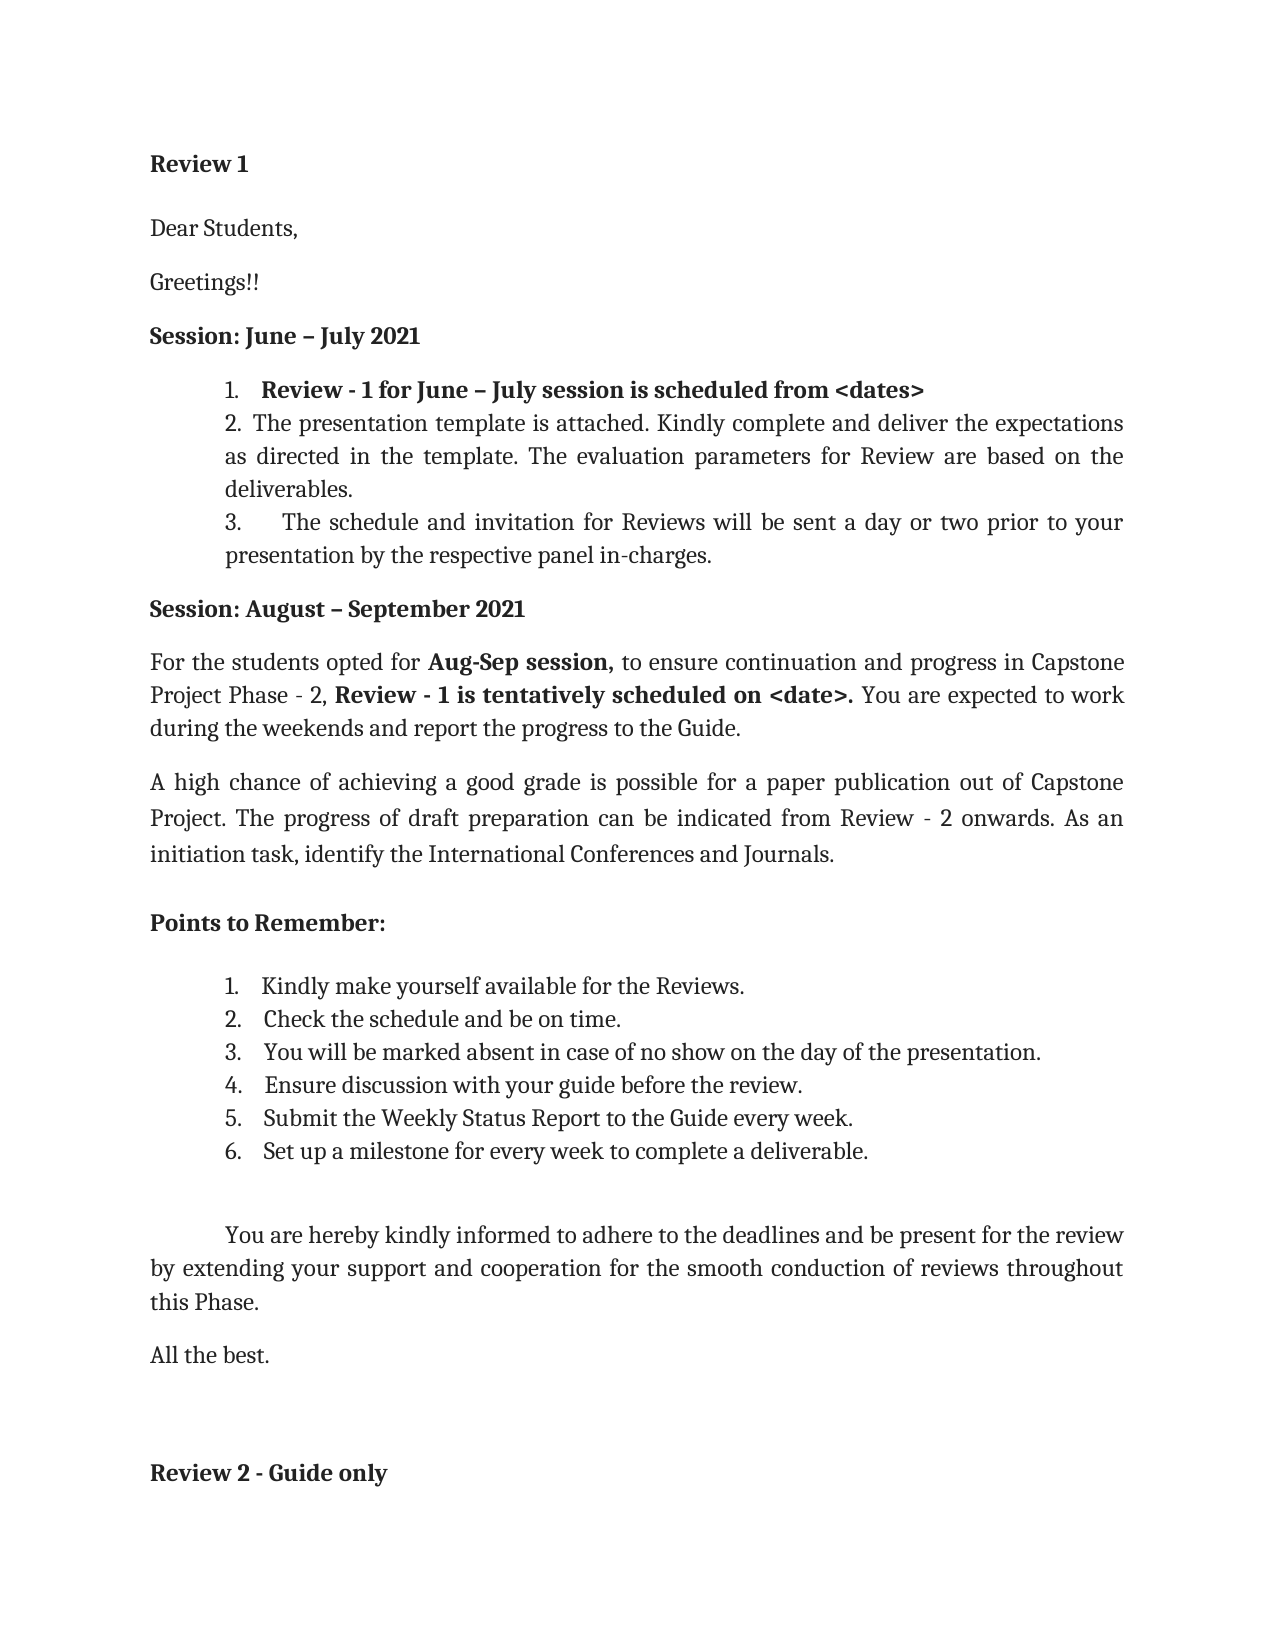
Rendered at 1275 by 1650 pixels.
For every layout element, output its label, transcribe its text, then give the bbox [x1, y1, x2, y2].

text 3. The schedule and invitation for Reviews will be sent a day or two prior to your presentation by the respective panel in-charges. [225, 508, 1125, 569]
text Review 2 - Guide only [150, 1459, 1125, 1488]
text You are hereby kindly informed to adhere to the deadlines and be present for the review by extending your support and cooperation for the smooth conduction of reviews throughout this Phase. [150, 1221, 1125, 1316]
text 2. The presentation template is attached. Kindly complete and deliver the expectations as directed in the template. The evaluation parameters for Review are based on the deliverables. [225, 408, 1125, 503]
text A high chance of achieving a good grade is possible for a paper publication out of Capstone Project. The progress of draft preparation can be indicated from Review - 2 onwards. As an initiation task, identify the International Conferences and Journals. [150, 768, 1125, 869]
text 3. You will be marked absent in case of no show on the day of the presentation. [225, 1038, 1125, 1067]
text Session: June – July 2021 [150, 322, 1125, 350]
text 1. Review - 1 for June – July session is scheduled from <dates> [225, 376, 1125, 404]
text Session: August – September 2021 [150, 594, 1125, 623]
text 1. Kindly make yourself available for the Reviews. [225, 972, 1125, 1001]
text 5. Submit the Weekly Status Report to the Guide every week. [225, 1104, 1125, 1133]
text Dear Students, [150, 214, 1125, 243]
text 4. Ensure discussion with your guide before the review. [225, 1071, 1125, 1100]
text Points to Remember: [150, 909, 1125, 938]
text All the best. [150, 1341, 1125, 1370]
text For the students opted for Aug-Sep session, to ensure continuation and progress in Capstone Project Phase - 2, Review - 1 is tentatively scheduled on <date>. You are expected to work during the weekends and report the progress to the Guide. [150, 648, 1125, 743]
text 2. Check the schedule and be on time. [225, 1005, 1125, 1034]
text Greetings!! [150, 268, 1125, 297]
text Review 1 [150, 150, 1125, 179]
text 6. Set up a milestone for every week to complete a deliverable. [225, 1137, 1125, 1166]
